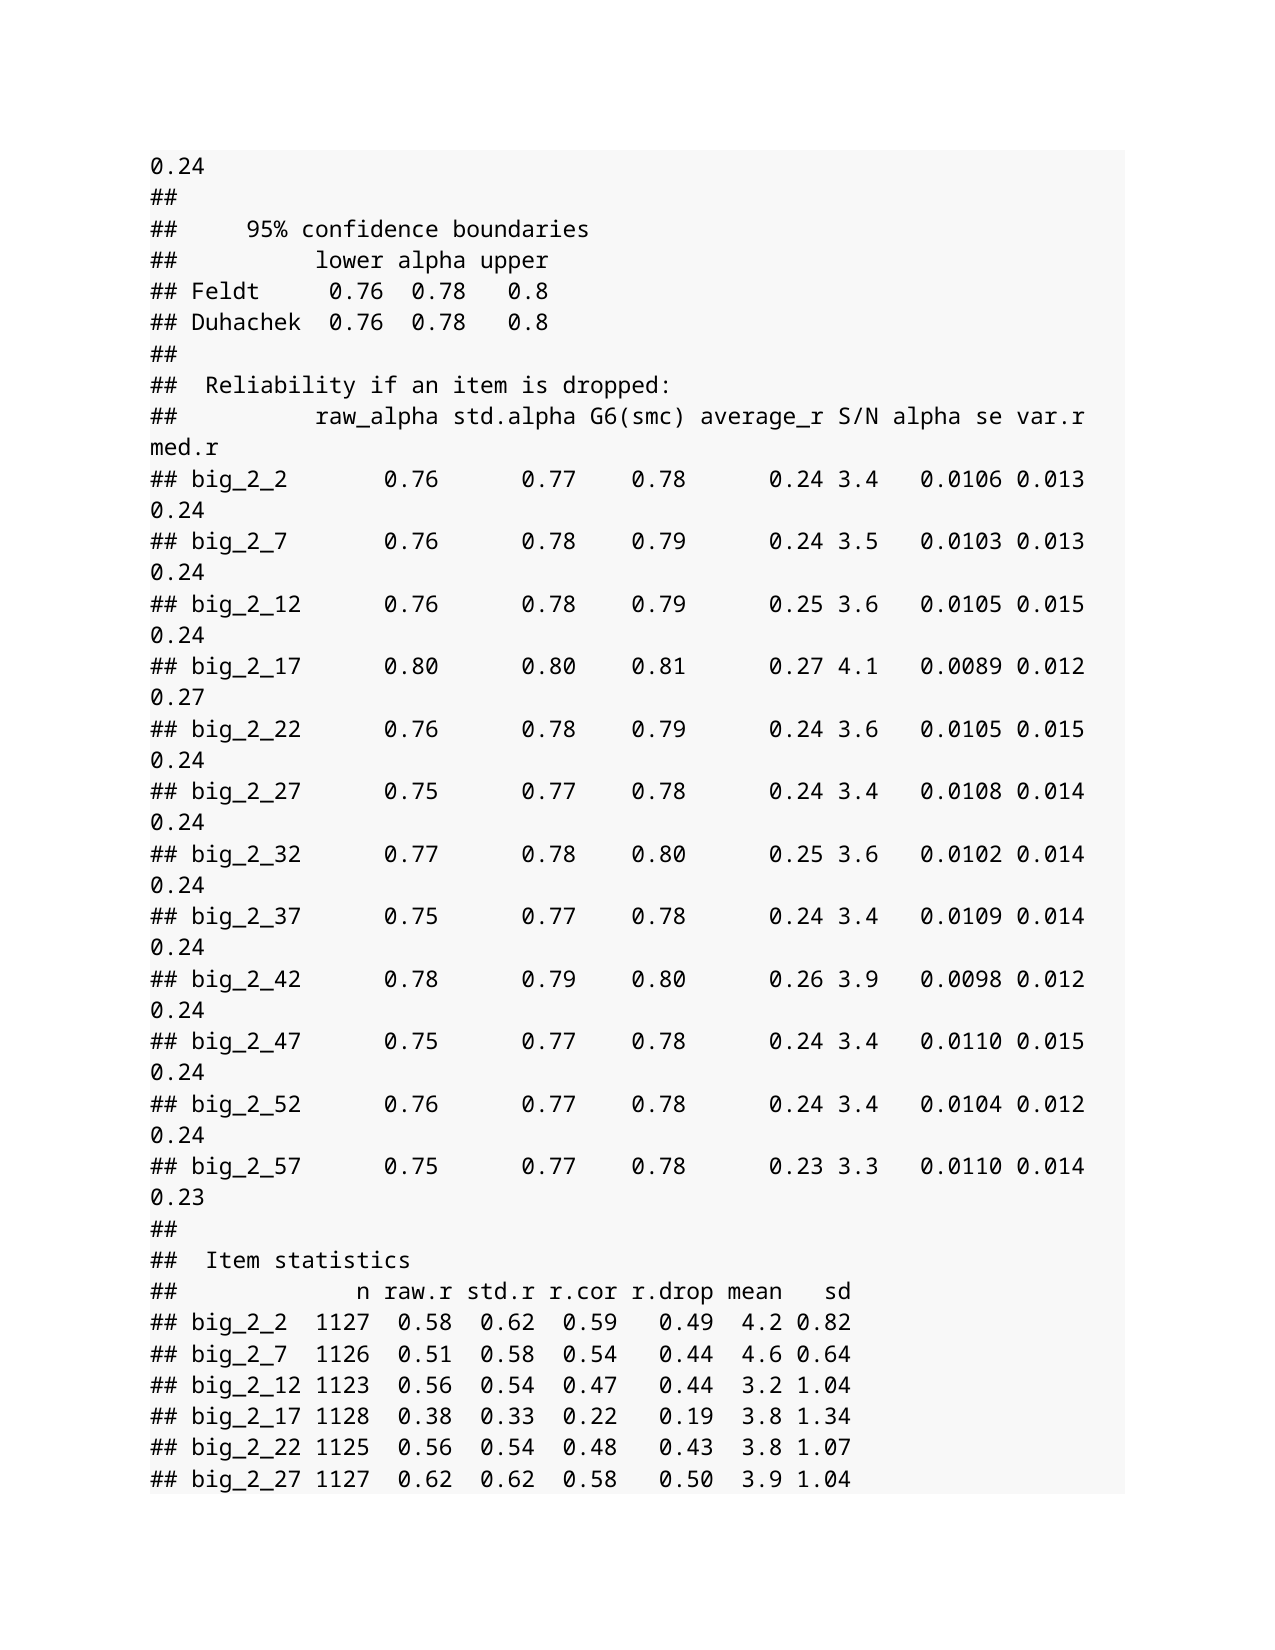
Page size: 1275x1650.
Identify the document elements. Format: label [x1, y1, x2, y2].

text [150, 150, 1125, 1494]
